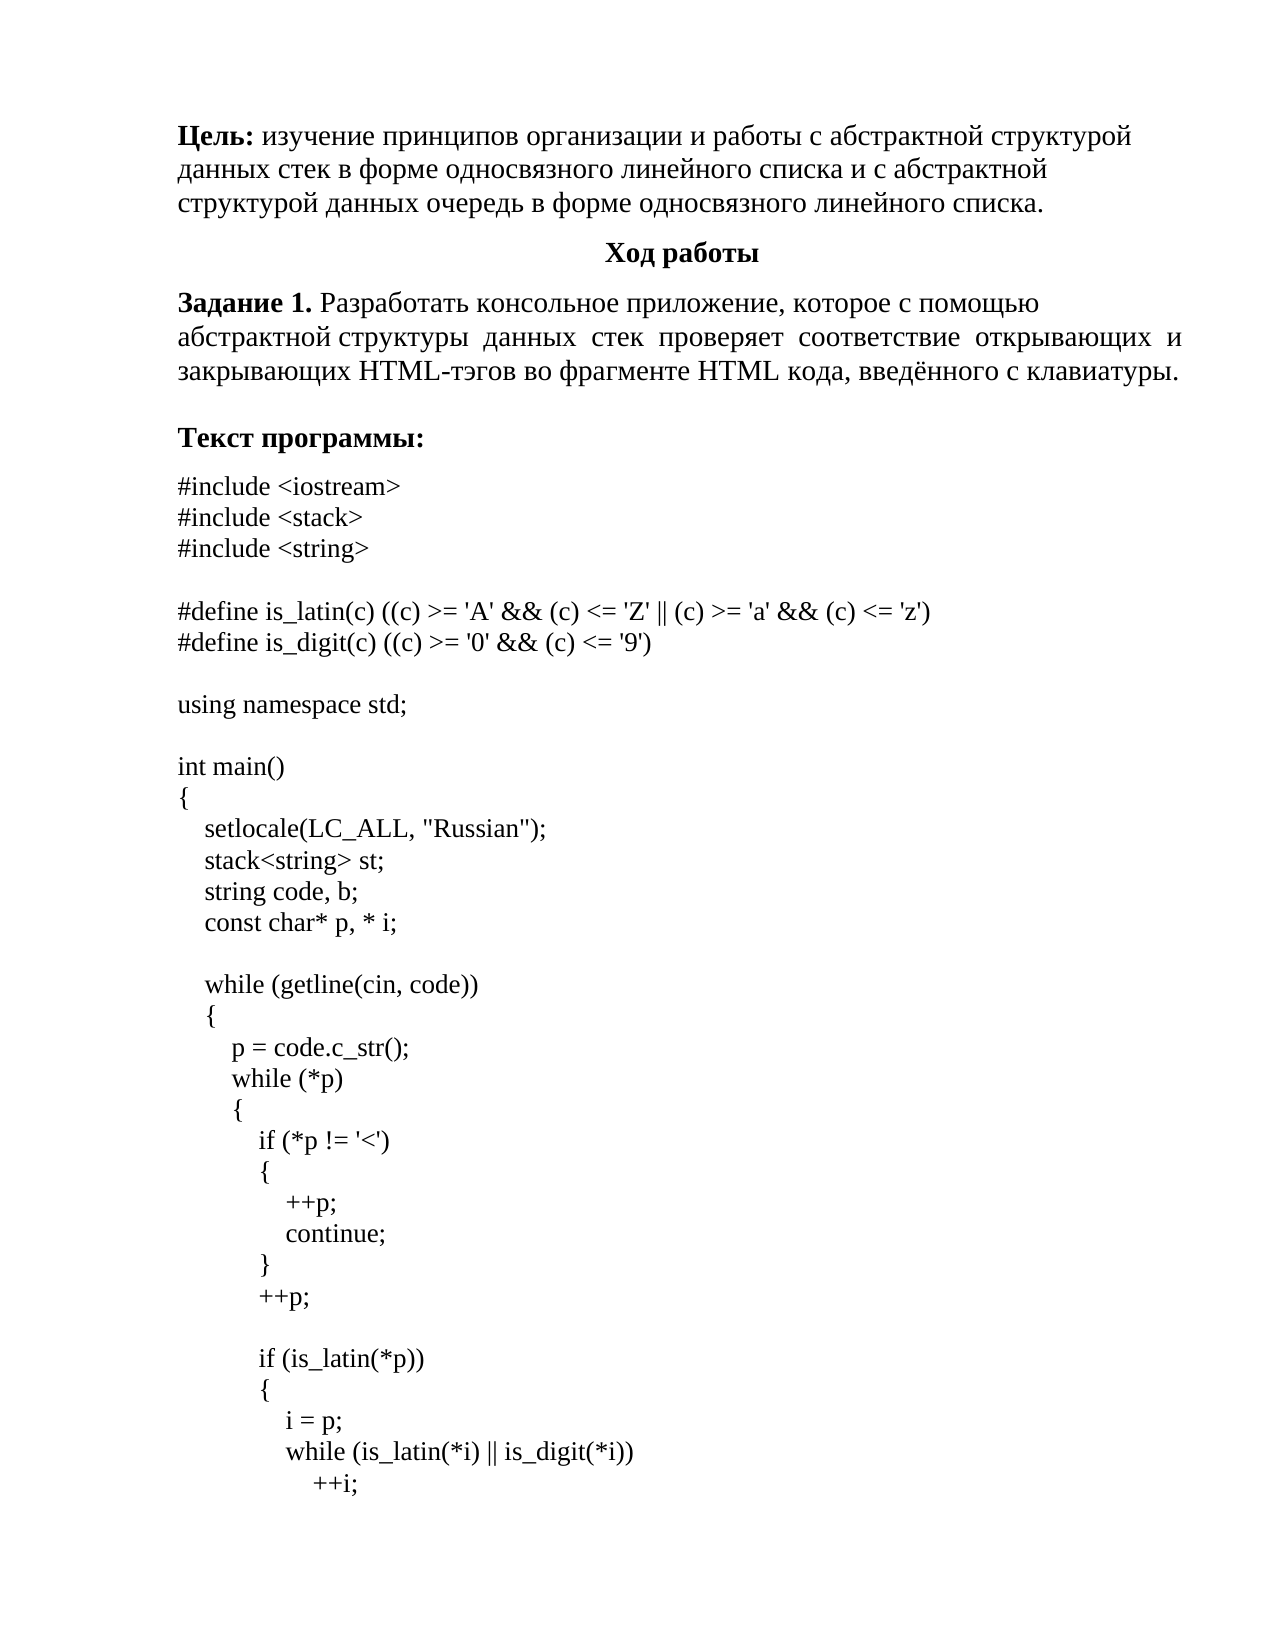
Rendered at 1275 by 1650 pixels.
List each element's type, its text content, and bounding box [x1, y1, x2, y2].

text { [177, 781, 1186, 813]
text { [177, 1373, 1186, 1404]
text Цель: изучение принципов организации и работы с абстрактной структурой данных стек в форме односвязного линейного списка и с абстрактной структурой данных очередь в форме односвязного линейного списка. [177, 118, 1186, 219]
text #define is_digit(c) ((c) >= '0' && (c) <= '9') [177, 626, 1186, 657]
text while (is_latin(*i) || is_digit(*i)) [177, 1436, 1186, 1467]
text p = code.c_str(); [177, 1031, 1186, 1062]
text Ход работы [177, 235, 1186, 269]
text continue; [177, 1217, 1186, 1249]
text int main() [177, 750, 1186, 781]
text i = p; [177, 1404, 1186, 1436]
text if (is_latin(*p)) [177, 1342, 1186, 1373]
text ++i; [177, 1467, 1186, 1498]
text using namespace std; [177, 688, 1186, 719]
text setlocale(LC_ALL, "Russian"); [177, 813, 1186, 844]
text #include <string> [177, 532, 1186, 563]
text const char* p, * i; [177, 906, 1186, 937]
text { [177, 999, 1186, 1031]
text if (*p != '<') [177, 1124, 1186, 1155]
text while (getline(cin, code)) [177, 968, 1186, 999]
text Текст программы: [177, 420, 1186, 453]
text #include <stack> [177, 501, 1186, 532]
text ++p; [177, 1280, 1186, 1311]
text закрывающих HTML-тэгов во фрагменте HTML кода, введённого с клавиатуры. [177, 353, 1186, 386]
text { [177, 1155, 1186, 1186]
text while (*p) [177, 1062, 1186, 1093]
text string code, b; [177, 875, 1186, 906]
text Задание 1. Разработать консольное приложение, которое с помощью абстрактной структуры данных стек проверяет соответствие открывающих и [177, 286, 1186, 353]
text #include <iostream> [177, 470, 1186, 501]
text #define is_latin(c) ((c) >= 'A' && (c) <= 'Z' || (c) >= 'a' && (c) <= 'z') [177, 594, 1186, 626]
text } [177, 1249, 1186, 1280]
text ++p; [177, 1186, 1186, 1217]
text { [177, 1093, 1186, 1124]
text stack<string> st; [177, 844, 1186, 875]
